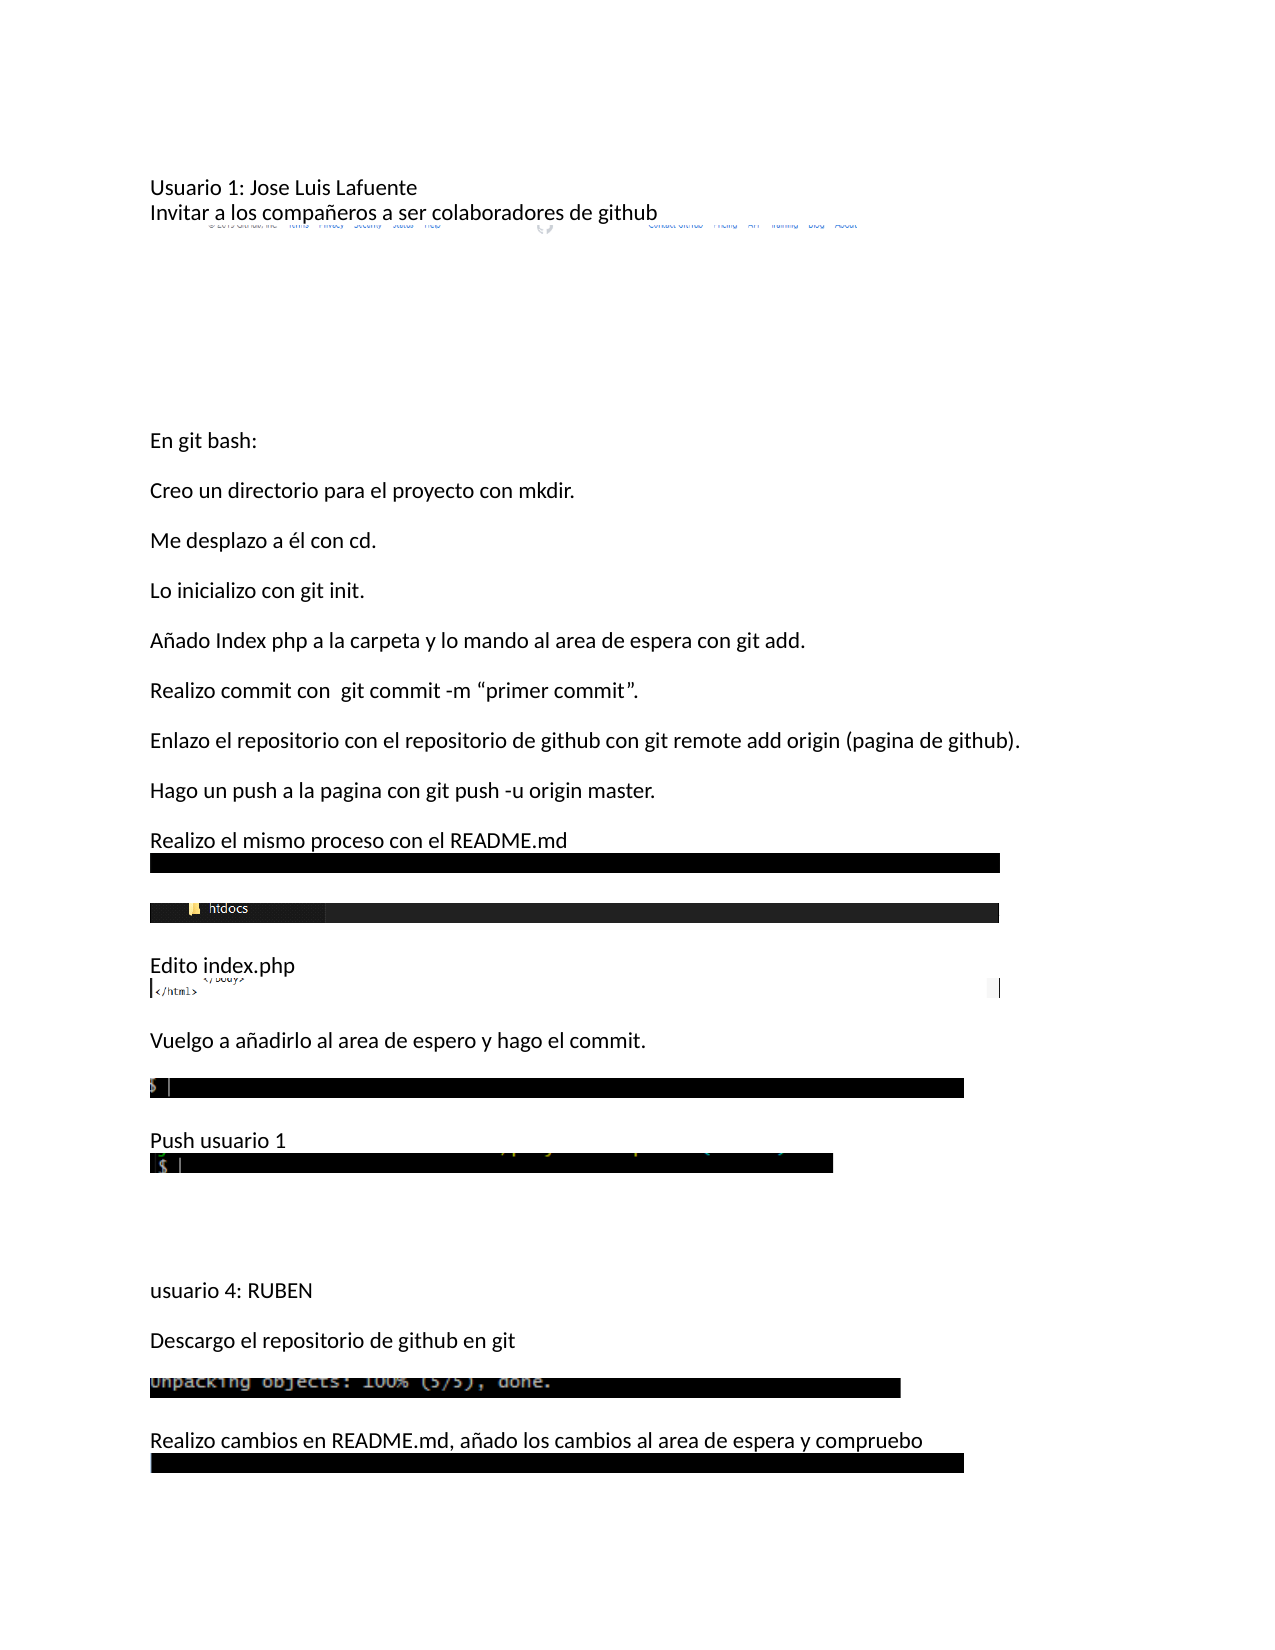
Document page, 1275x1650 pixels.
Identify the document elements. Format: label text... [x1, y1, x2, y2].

text Descargo el repositorio de github en git [150, 1328, 1125, 1353]
text Vuelgo a añadirlo al area de espero y hago el commit. [150, 1028, 1125, 1053]
text Creo un directorio para el proyecto con mkdir. [150, 478, 1125, 503]
text Realizo cambios en README.md, añado los cambios al area de espera y compruebo [150, 1428, 1125, 1453]
text Me desplazo a él con cd. [150, 528, 1125, 553]
text Añado Index php a la carpeta y lo mando al area de espera con git add. [150, 628, 1125, 653]
text Invitar a los compañeros a ser colaboradores de github [150, 200, 1125, 225]
text usuario 4: RUBEN [150, 1278, 1125, 1303]
text Usuario 1: Jose Luis Lafuente [150, 175, 1125, 200]
text Push usuario 1 [150, 1128, 1125, 1153]
text Edito index.php [150, 953, 1125, 978]
text Enlazo el repositorio con el repositorio de github con git remote add origin (pagina de github). [150, 728, 1125, 753]
text Realizo commit con git commit -m “primer commit”. [150, 678, 1125, 703]
text Lo inicializo con git init. [150, 578, 1125, 603]
text Realizo el mismo proceso con el README.md [150, 828, 1125, 853]
text Hago un push a la pagina con git push -u origin master. [150, 778, 1125, 803]
text En git bash: [150, 428, 1125, 453]
